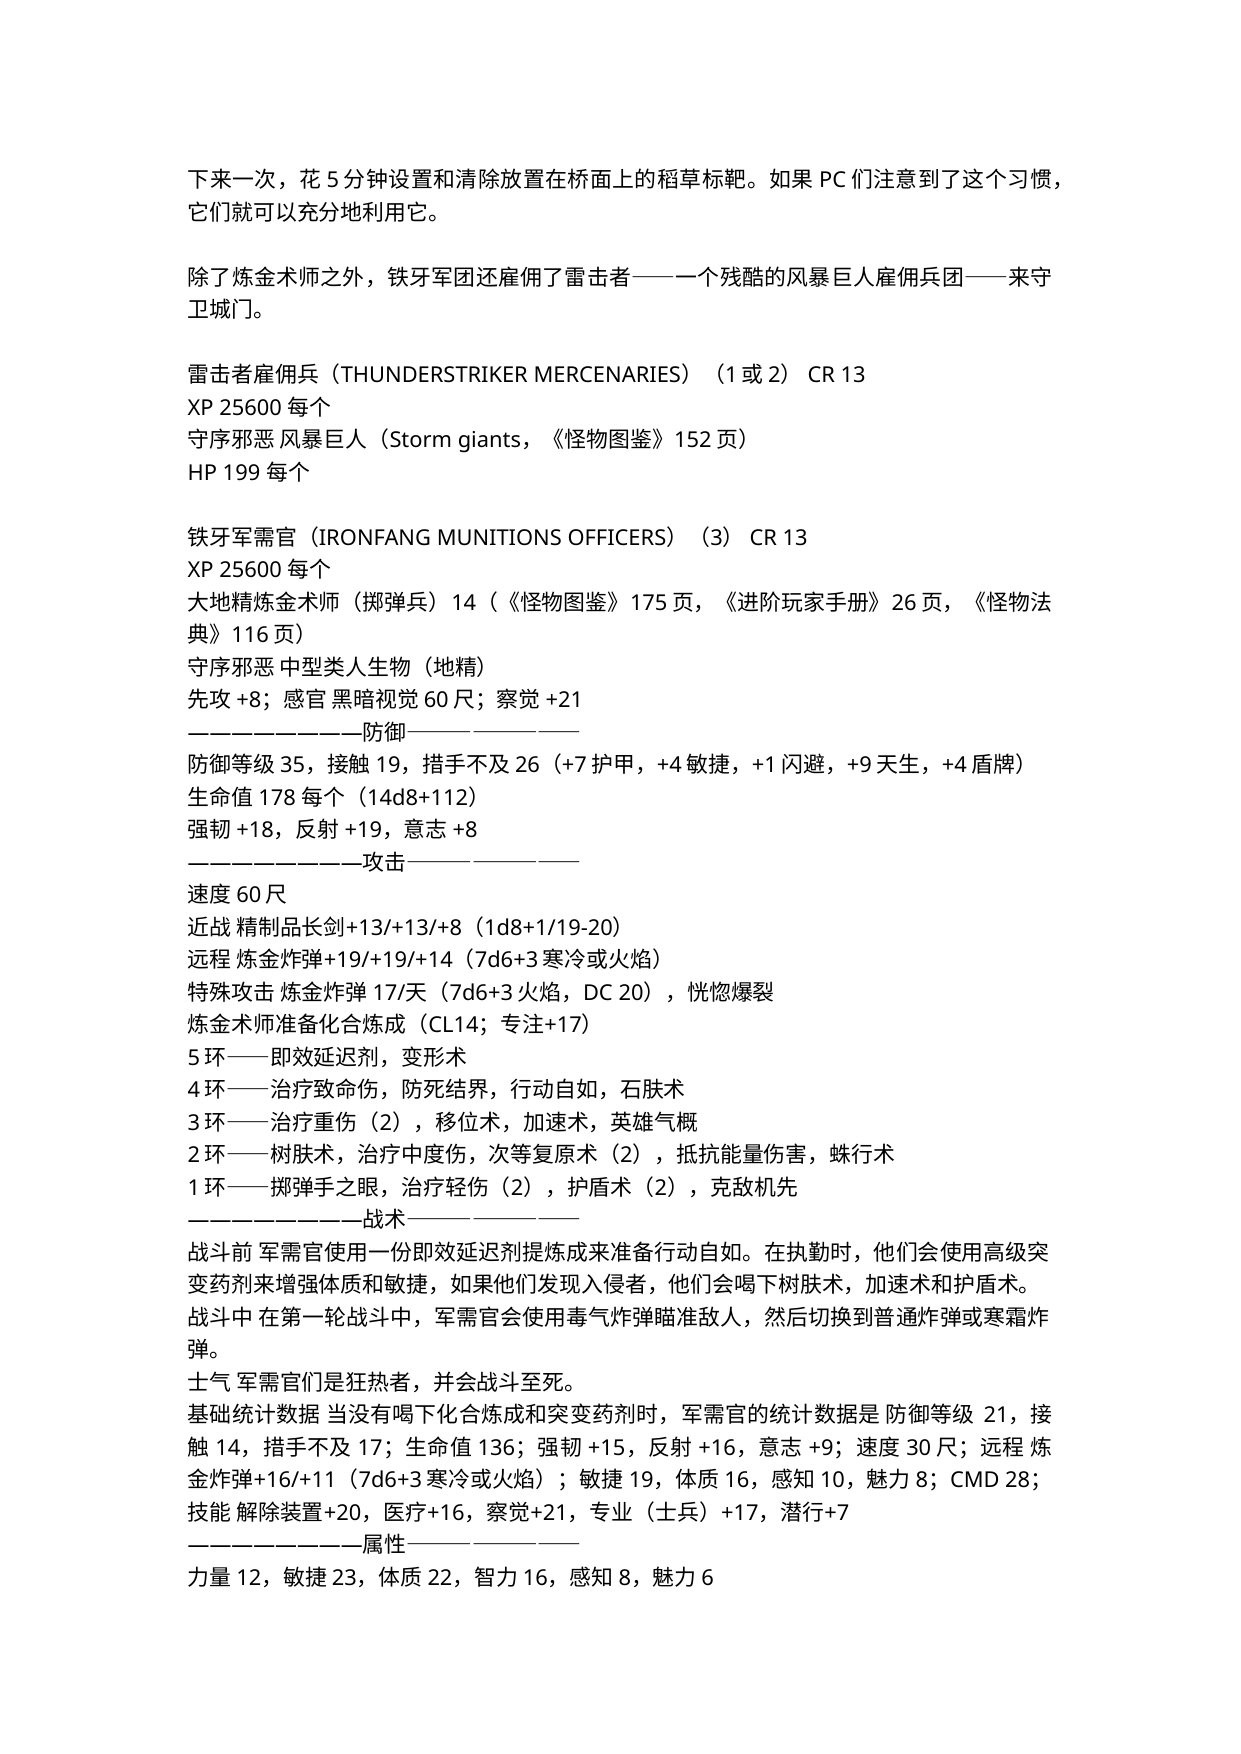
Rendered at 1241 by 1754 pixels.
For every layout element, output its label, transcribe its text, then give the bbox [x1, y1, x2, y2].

text HP 199 每个 [187, 454, 1053, 487]
text 3环——治疗重伤（2），移位术，加速术，英雄气概 [187, 1104, 1053, 1137]
text 2环——树肤术，治疗中度伤，次等复原术（2），抵抗能量伤害，蛛行术 [187, 1137, 1053, 1169]
text 守序邪恶 风暴巨人（Storm giants，《怪物图鉴》152页） [187, 422, 1053, 454]
text XP 25600 每个 [187, 389, 1053, 422]
text 战斗前 军需官使用一份即效延迟剂提炼成来准备行动自如。在执勤时，他们会使用高级突变药剂来增强体质和敏捷，如果他们发现入侵者，他们会喝下树肤术，加速术和护盾术。 [187, 1234, 1053, 1299]
text 除了炼金术师之外，铁牙军团还雇佣了雷击者——一个残酷的风暴巨人雇佣兵团——来守卫城门。 [187, 259, 1053, 324]
text 特殊攻击 炼金炸弹 17/天（7d6+3火焰，DC 20），恍惚爆裂 [187, 974, 1053, 1007]
text 1环——掷弹手之眼，治疗轻伤（2），护盾术（2），克敌机先 [187, 1169, 1053, 1202]
text 远程 炼金炸弹+19/+19/+14（7d6+3寒冷或火焰） [187, 942, 1053, 974]
text 速度 60尺 [187, 877, 1053, 909]
text 防御等级 35，接触 19，措手不及 26（+7护甲，+4敏捷，+1闪避，+9天生，+4盾牌） [187, 747, 1053, 779]
text 炼金术师准备化合炼成（CL14；专注+17） [187, 1007, 1053, 1039]
text 近战 精制品长剑+13/+13/+8（1d8+1/19-20） [187, 909, 1053, 942]
text ————————攻击———————— [187, 844, 1053, 877]
text 战斗中 在第一轮战斗中，军需官会使用毒气炸弹瞄准敌人，然后切换到普通炸弹或寒霜炸弹。 [187, 1299, 1053, 1364]
text 生命值 178 每个（14d8+112） [187, 779, 1053, 812]
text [187, 162, 1053, 227]
text ————————防御———————— [187, 714, 1053, 747]
text 基础统计数据 当没有喝下化合炼成和突变药剂时，军需官的统计数据是 防御等级 21，接触 14，措手不及 17；生命值 136；强韧 +15，反射 +16，意志 +9；速度 30尺；远程 炼金炸弹+16/+11（7d6+3寒冷或火焰）；敏捷 19，体质 16，感知 10，魅力 8；CMD 28；技能 解除装置+20，医疗+16，察觉+21，专业（士兵）+17，潜行+7 [187, 1397, 1053, 1527]
text 强韧 +18，反射 +19，意志 +8 [187, 812, 1053, 844]
text 铁牙军需官（IRONFANG MUNITIONS OFFICERS）（3） CR 13 [187, 519, 1053, 552]
text 5环——即效延迟剂，变形术 [187, 1039, 1053, 1072]
text 先攻 +8；感官 黑暗视觉60尺；察觉 +21 [187, 682, 1053, 714]
text 力量 12，敏捷 23，体质 22，智力 16，感知 8，魅力 6 [187, 1559, 1053, 1592]
text 4环——治疗致命伤，防死结界，行动自如，石肤术 [187, 1072, 1053, 1104]
text 守序邪恶 中型类人生物（地精） [187, 649, 1053, 682]
text ————————战术———————— [187, 1202, 1053, 1234]
text XP 25600 每个 [187, 552, 1053, 584]
text 大地精炼金术师（掷弹兵）14（《怪物图鉴》175页，《进阶玩家手册》26页，《怪物法典》116页） [187, 584, 1053, 649]
text ————————属性———————— [187, 1527, 1053, 1559]
text 雷击者雇佣兵（THUNDERSTRIKER MERCENARIES）（1或2） CR 13 [187, 357, 1053, 389]
text 士气 军需官们是狂热者，并会战斗至死。 [187, 1364, 1053, 1397]
